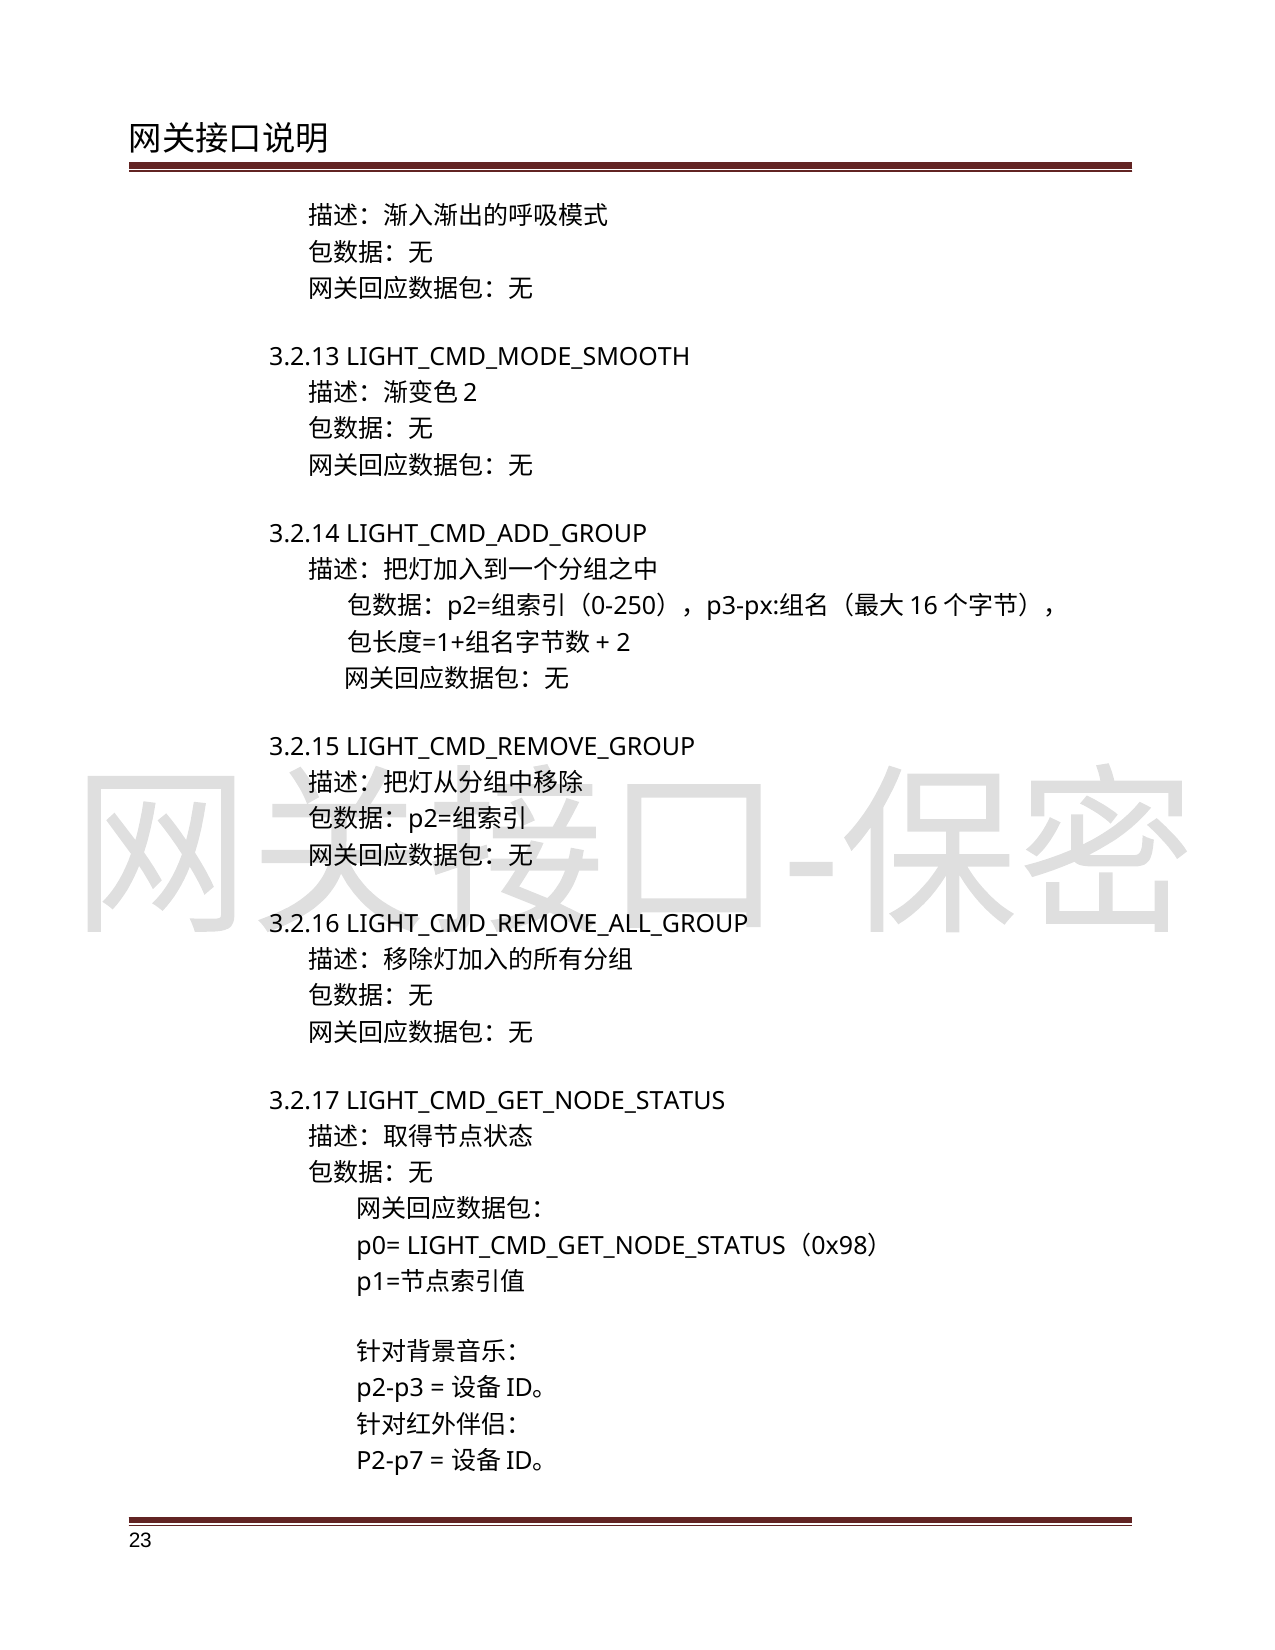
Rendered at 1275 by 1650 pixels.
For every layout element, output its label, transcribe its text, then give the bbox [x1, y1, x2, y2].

list 描述：移除灯加入的所有分组 [225, 939, 1087, 976]
list 描述：渐入渐出的呼吸模式 [225, 196, 1087, 232]
list 描述：渐变色2 [225, 373, 1087, 409]
list 包数据：无 [225, 976, 1087, 1012]
list 网关回应数据包：无 [225, 835, 1087, 871]
list P2-p7 = 设备ID。 [356, 1440, 1087, 1477]
list 3.2.16 LIGHT_CMD_REMOVE_ALL_GROUP [225, 905, 1087, 939]
list 3.2.13 LIGHT_CMD_MODE_SMOOTH [225, 338, 1087, 373]
list p2-p3 = 设备ID。 [356, 1368, 1087, 1404]
list p1=节点索引值 [356, 1261, 1087, 1298]
list 包数据：无 [225, 232, 1087, 268]
list 描述：把灯从分组中移除 [225, 763, 1087, 799]
list 网关回应数据包： [356, 1189, 1087, 1225]
list 描述：把灯加入到一个分组之中 [225, 549, 1087, 586]
list 网关回应数据包：无 [225, 658, 1087, 694]
list 3.2.17 LIGHT_CMD_GET_NODE_STATUS [225, 1082, 1087, 1116]
list 3.2.14 LIGHT_CMD_ADD_GROUP [225, 515, 1087, 549]
list 包数据：p2=组索引 [225, 799, 1087, 835]
list p0= LIGHT_CMD_GET_NODE_STATUS（0x98） [356, 1225, 1087, 1261]
list 针对背景音乐： [356, 1332, 1087, 1368]
list 3.2.15 LIGHT_CMD_REMOVE_GROUP [225, 728, 1087, 763]
list 包数据：无 [225, 409, 1087, 445]
list 描述：取得节点状态 [225, 1116, 1087, 1153]
list 网关回应数据包：无 [225, 268, 1087, 304]
list 网关回应数据包：无 [225, 445, 1087, 481]
list 包数据：无 [225, 1153, 1087, 1189]
list 针对红外伴侣： [356, 1404, 1087, 1440]
list 网关回应数据包：无 [225, 1012, 1087, 1048]
list 包数据：p2=组索引（0-250），p3-px:组名（最大16个字节），包长度=1+组名字节数 + 2 [347, 586, 1087, 658]
